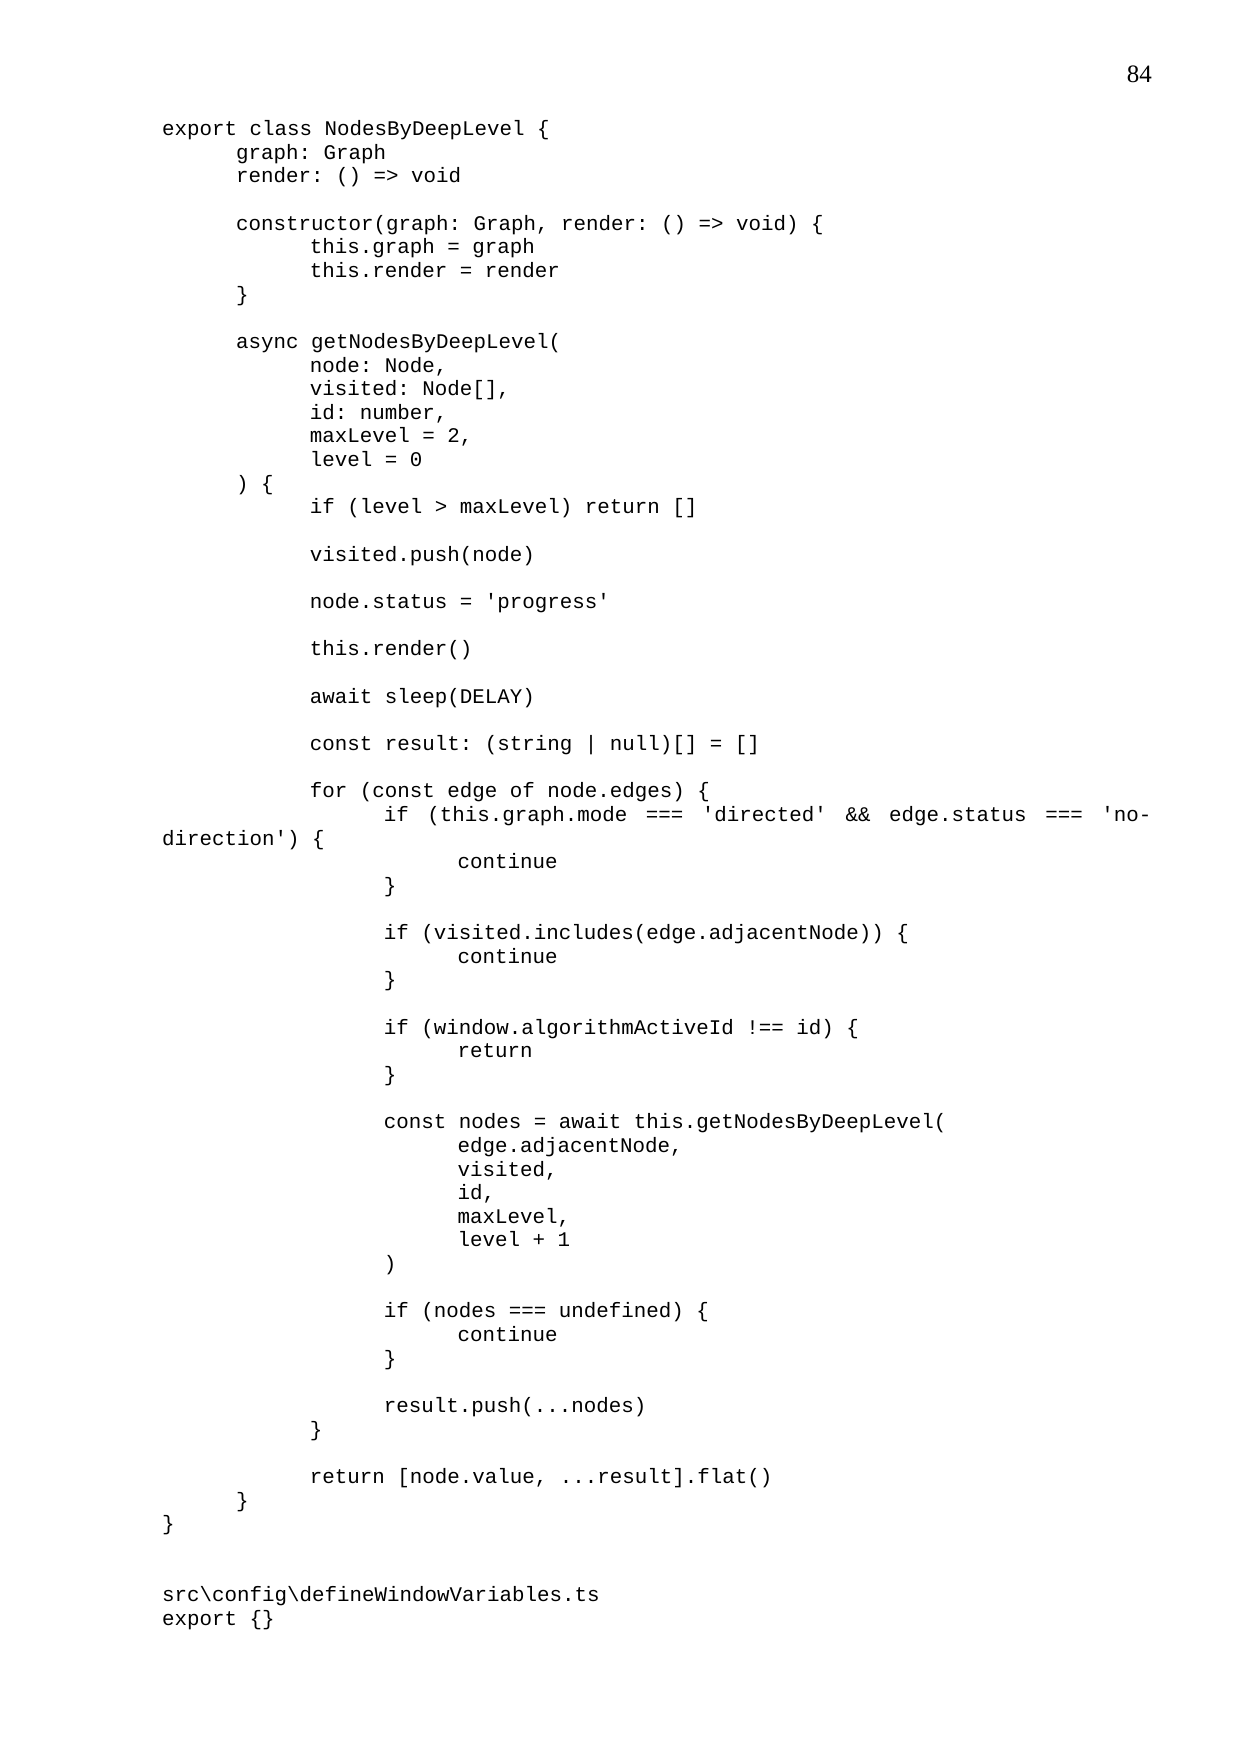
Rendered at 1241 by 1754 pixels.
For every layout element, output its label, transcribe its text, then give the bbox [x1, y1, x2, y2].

text render: () => void [162, 165, 1152, 189]
text level + 1 [162, 1229, 1152, 1253]
text level = 0 [162, 449, 1152, 473]
text constructor(graph: Graph, render: () => void) { [162, 213, 1152, 236]
text export {} [162, 1608, 1152, 1631]
text ) { [162, 473, 1152, 496]
text return [162, 1040, 1152, 1064]
text } [162, 875, 1152, 898]
text node.status = 'progress' [162, 591, 1152, 615]
text } [162, 1064, 1152, 1088]
text graph: Graph [162, 142, 1152, 165]
text } [162, 1348, 1152, 1371]
text } [162, 1419, 1152, 1442]
text id: number, [162, 402, 1152, 426]
text ) [162, 1253, 1152, 1277]
text node: Node, [162, 354, 1152, 378]
text } [162, 284, 1152, 307]
text if (this.graph.mode === 'directed' && edge.status === 'no-direction') { [162, 804, 1152, 851]
text } [162, 969, 1152, 993]
text continue [162, 946, 1152, 969]
text const nodes = await this.getNodesByDeepLevel( [162, 1111, 1152, 1135]
text await sleep(DELAY) [162, 686, 1152, 709]
text return [node.value, ...result].flat() [162, 1466, 1152, 1489]
text if (level > maxLevel) return [] [162, 496, 1152, 520]
text for (const edge of node.edges) { [162, 780, 1152, 804]
text if (window.algorithmActiveId !== id) { [162, 1017, 1152, 1040]
text } [162, 1513, 1152, 1537]
text src\config\defineWindowVariables.ts [162, 1584, 1152, 1608]
text result.push(...nodes) [162, 1395, 1152, 1419]
text this.graph = graph [162, 236, 1152, 260]
text async getNodesByDeepLevel( [162, 331, 1152, 354]
text id, [162, 1182, 1152, 1206]
text maxLevel = 2, [162, 426, 1152, 449]
text if (visited.includes(edge.adjacentNode)) { [162, 922, 1152, 946]
text if (nodes === undefined) { [162, 1300, 1152, 1324]
text continue [162, 1324, 1152, 1348]
text continue [162, 851, 1152, 875]
text edge.adjacentNode, [162, 1135, 1152, 1158]
text visited: Node[], [162, 378, 1152, 402]
text visited.push(node) [162, 544, 1152, 567]
text this.render = render [162, 260, 1152, 284]
text this.render() [162, 638, 1152, 662]
text const result: (string | null)[] = [] [162, 733, 1152, 757]
text visited, [162, 1158, 1152, 1182]
text maxLevel, [162, 1206, 1152, 1229]
text } [162, 1489, 1152, 1513]
text export class NodesByDeepLevel { [162, 118, 1152, 142]
